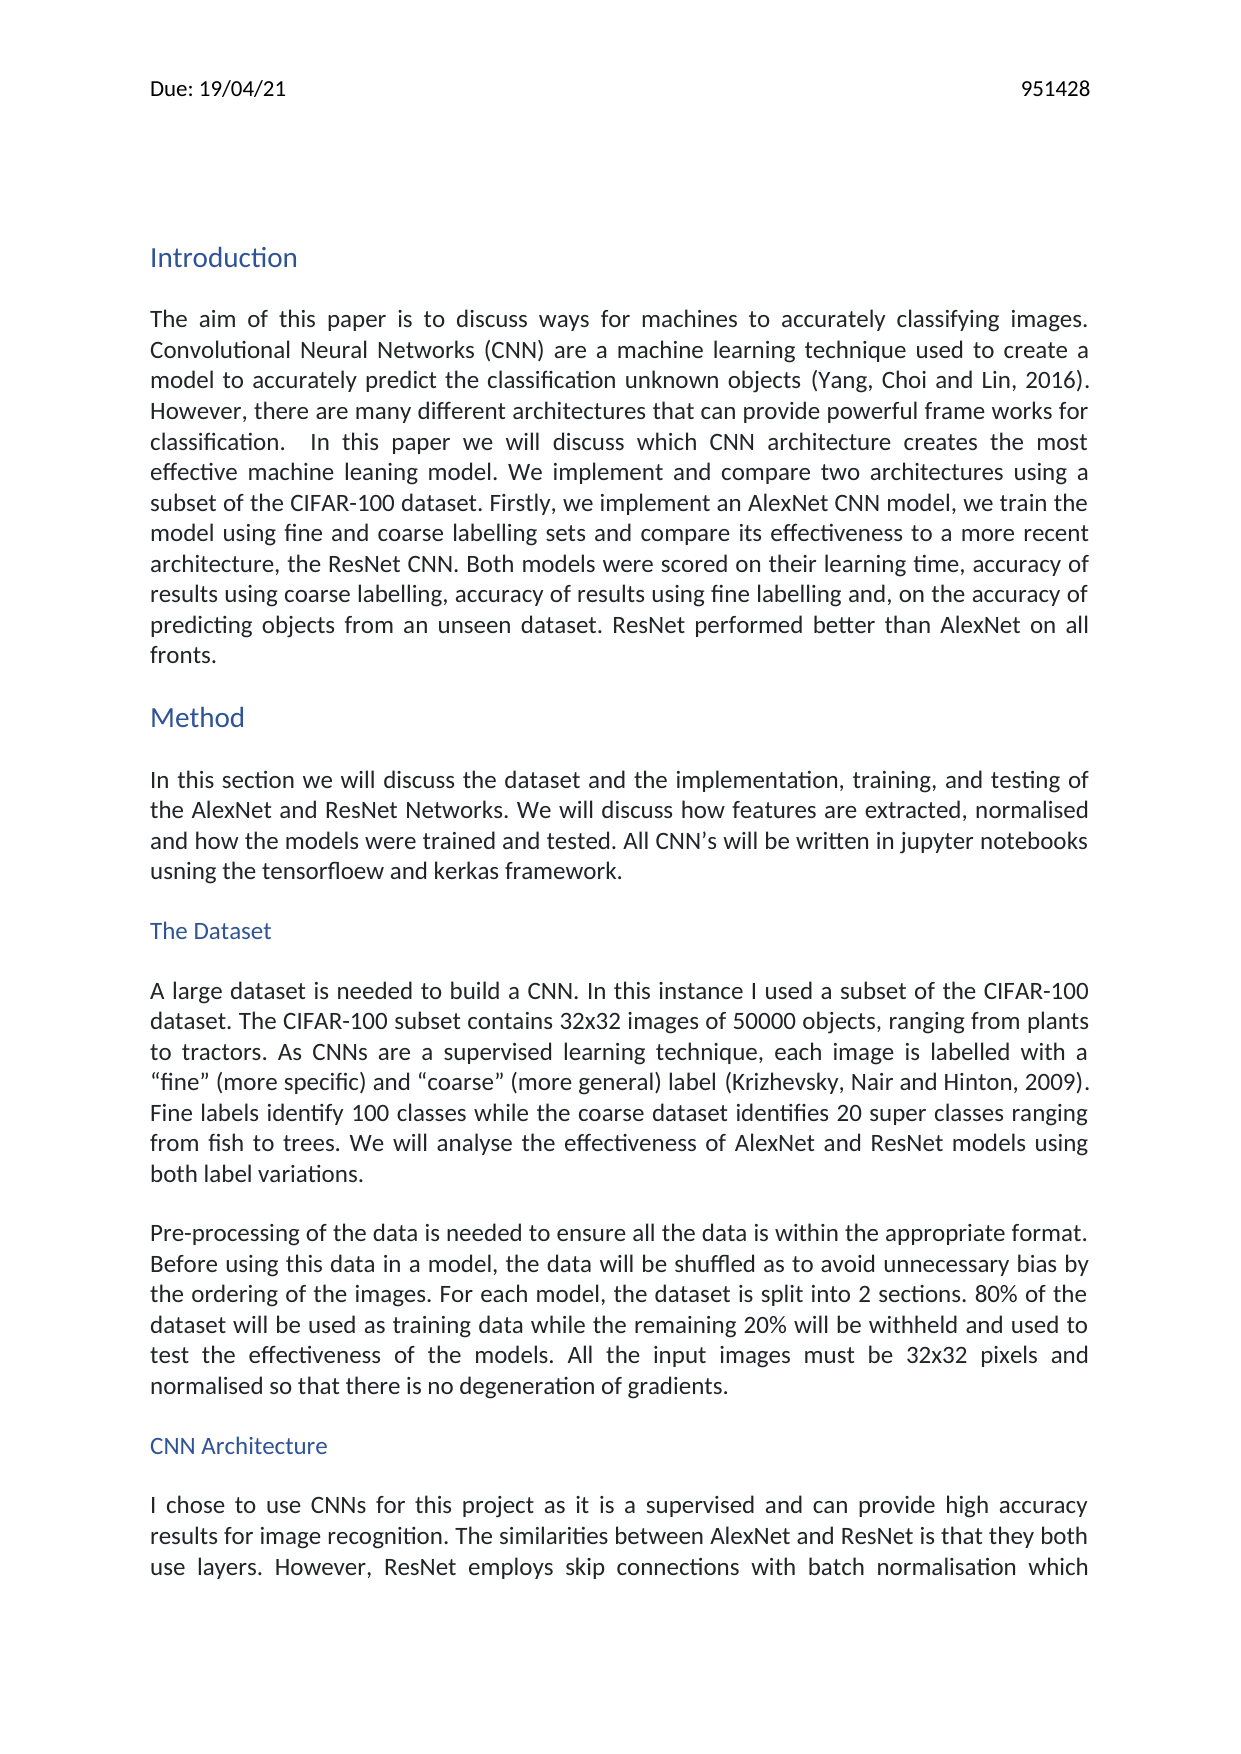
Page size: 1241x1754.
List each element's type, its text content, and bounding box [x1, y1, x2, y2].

text CNN Architecture [150, 1430, 1090, 1460]
text Pre-processing of the data is needed to ensure all the data is within the appropriate format. Before using this data in a model, the data will be shuffled as to avoid unnecessary bias by the ordering of the images. For each model, the dataset is split into 2 sections. 80% of the dataset will be used as training data while the remaining 20% will be withheld and used to test the effectiveness of the models. All the input images must be 32x32 pixels and normalised so that there is no degeneration of gradients. [150, 1218, 1090, 1401]
text In this section we will discuss the dataset and the implementation, training, and testing of the AlexNet and ResNet Networks. We will discuss how features are extracted, normalised and how the models were trained and tested. All CNN’s will be written in jupyter notebooks usning the tensorfloew and kerkas framework. [150, 764, 1090, 886]
text The Dataset [150, 915, 1090, 946]
text Method [150, 699, 1090, 735]
text The aim of this paper is to discuss ways for machines to accurately classifying images. Convolutional Neural Networks (CNN) are a machine learning technique used to create a model to accurately predict the classification unknown objects (Yang, Choi and Lin, 2016). However, there are many different architectures that can provide powerful frame works for classification. In this paper we will discuss which CNN architecture creates the most effective machine leaning model. We implement and compare two architectures using a subset of the CIFAR-100 dataset. Firstly, we implement an AlexNet CNN model, we train the model using fine and coarse labelling sets and compare its effectiveness to a more recent architecture, the ResNet CNN. Both models were scored on their learning time, accuracy of results using coarse labelling, accuracy of results using fine labelling and, on the accuracy of predicting objects from an unseen dataset. ResNet performed better than AlexNet on all fronts. [150, 304, 1090, 670]
text Introduction [150, 239, 1090, 274]
text A large dataset is needed to build a CNN. In this instance I used a subset of the CIFAR-100 dataset. The CIFAR-100 subset contains 32x32 images of 50000 objects, ranging from plants to tractors. As CNNs are a supervised learning technique, each image is labelled with a “fine” (more specific) and “coarse” (more general) label (Krizhevsky, Nair and Hinton, 2009). Fine labels identify 100 classes while the coarse dataset identifies 20 super classes ranging from fish to trees. We will analyse the effectiveness of AlexNet and ResNet models using both label variations. [150, 975, 1090, 1188]
